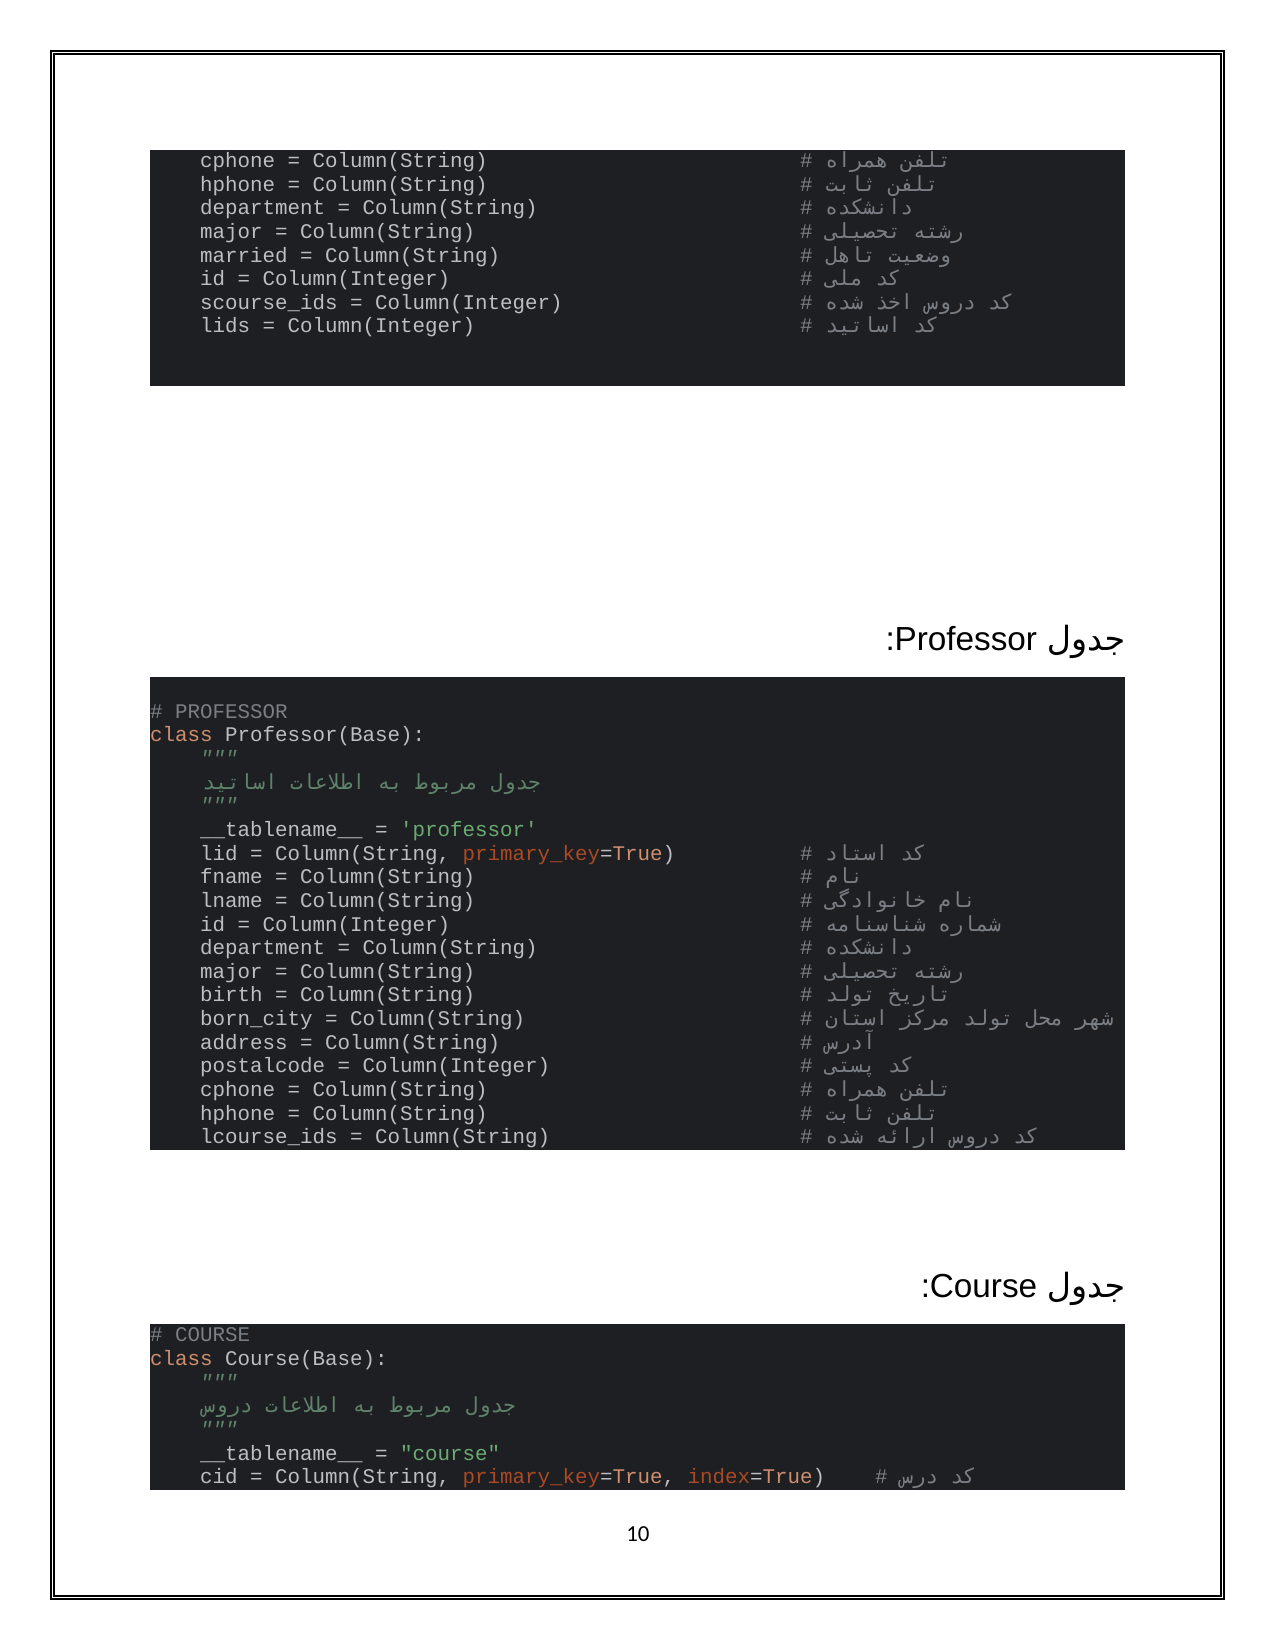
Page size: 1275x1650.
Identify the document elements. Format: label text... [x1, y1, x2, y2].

text جدول Course: [150, 1266, 1125, 1305]
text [150, 1324, 1125, 1490]
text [150, 150, 1125, 339]
text # PROFESSOR class Professor(Base): """ جدول مربوط به اطلاعات اساتید """ __tablename__ = 'professor' lid = Column(String, primary_key=True) # کد استاد fname = Column(String) # نام lname = Column(String) # نام خانوادگی id = Column(Integer) # شماره شناسنامه department = Column(String) # دانشکده major = Column(String) # رشته تحصیلی birth = Column(String) # تاریخ تولد born_city = Column(String) # شهر محل تولد مرکز استان address = Column(String) # آدرس postalcode = Column(Integer) # کد پستی cphone = Column(String) # تلفن همراه hphone = Column(String) # تلفن ثابت lcourse_ids = Column(String) # کد دروس ارائه شده [150, 701, 1125, 1150]
text جدول Professor: [150, 619, 1125, 657]
